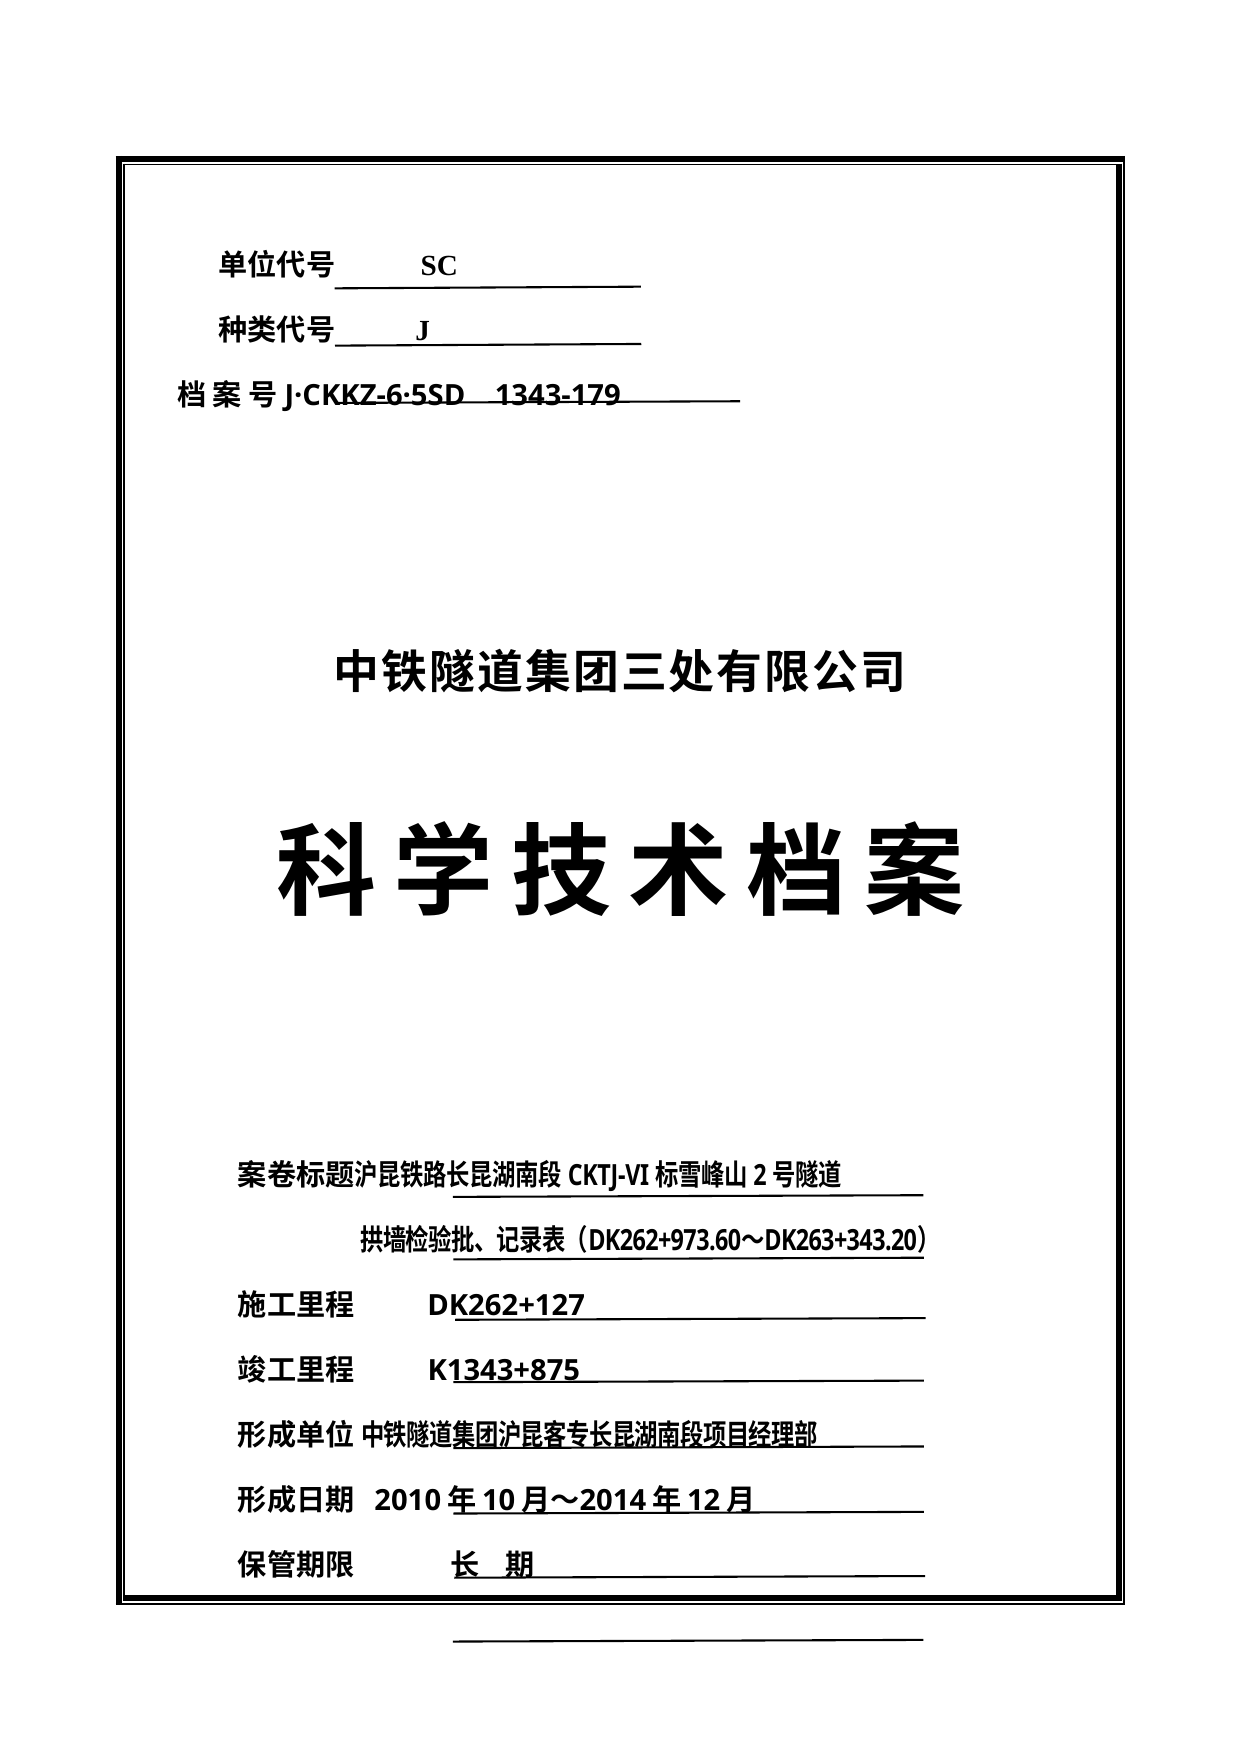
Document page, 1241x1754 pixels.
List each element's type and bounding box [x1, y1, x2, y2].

table_header [125, 165, 1116, 1595]
